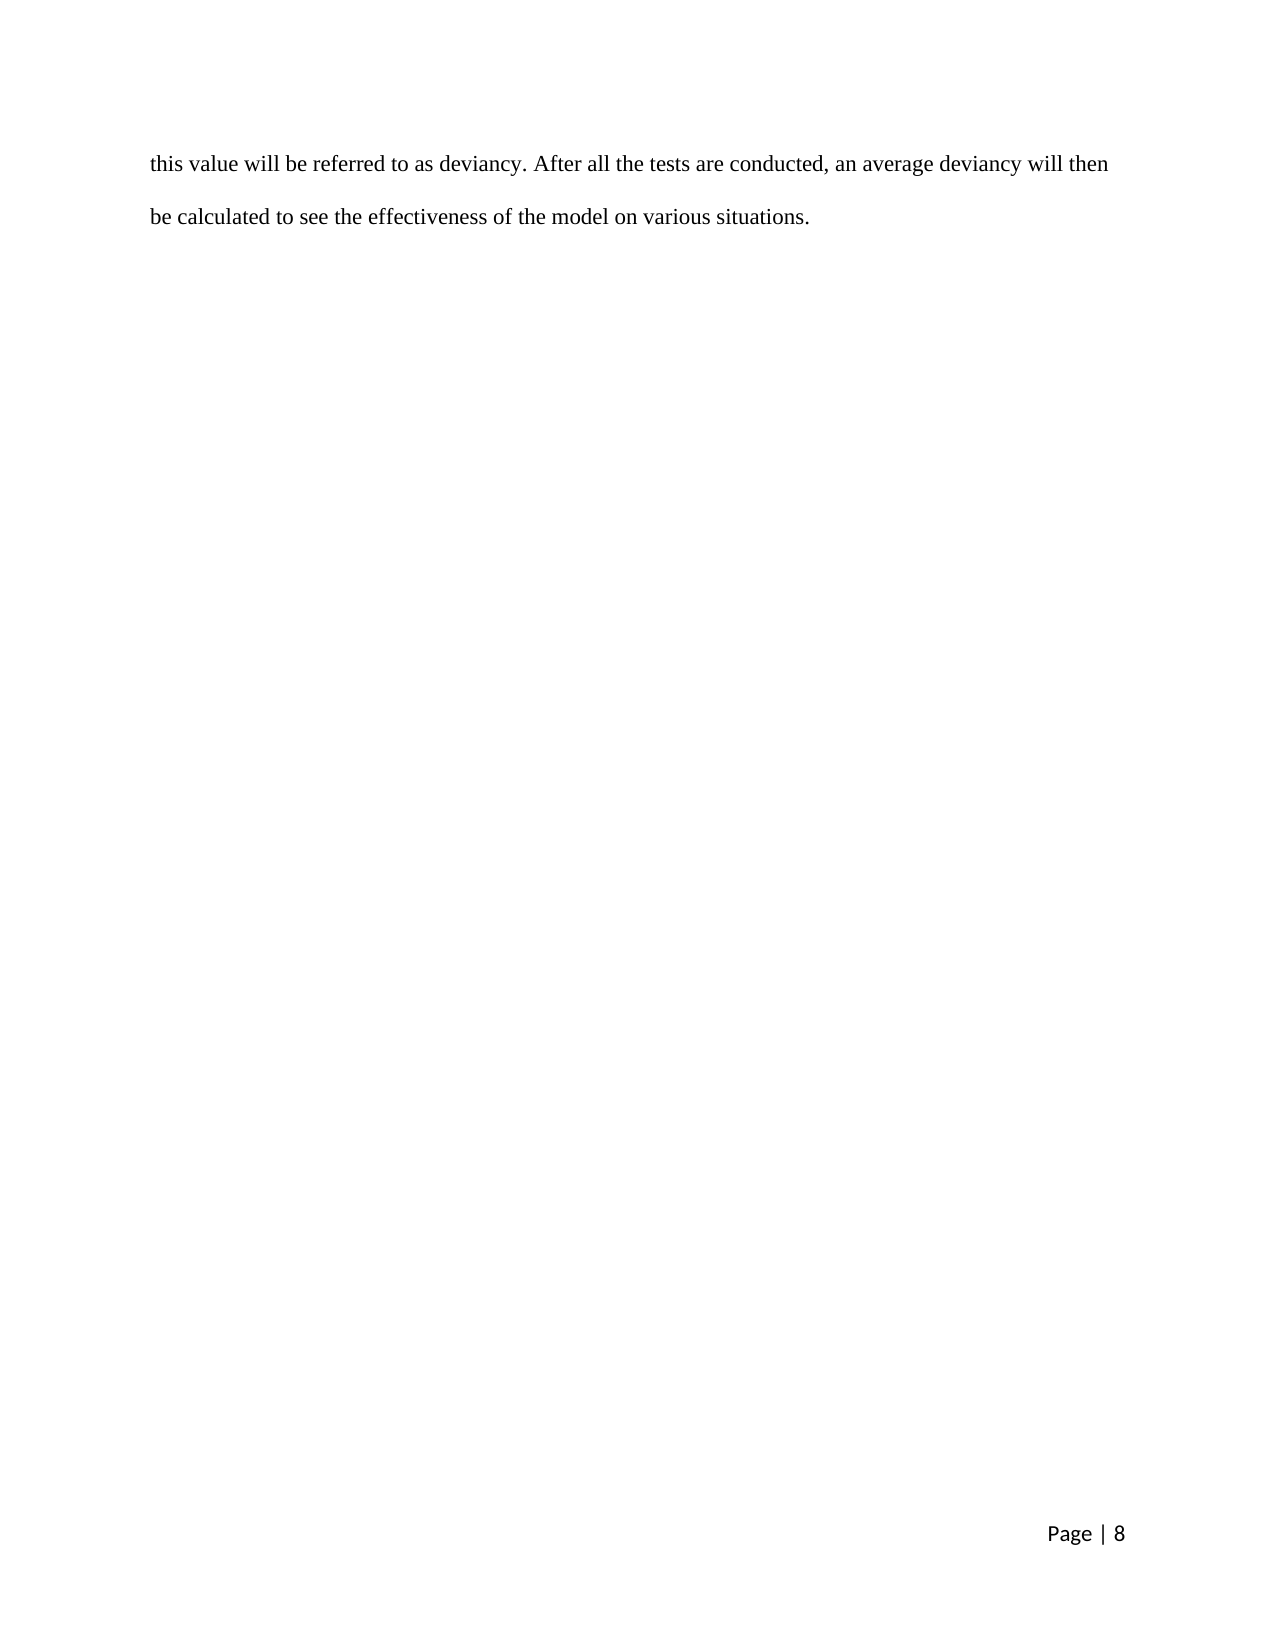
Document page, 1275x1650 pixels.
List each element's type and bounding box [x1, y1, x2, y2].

text [150, 150, 1125, 229]
